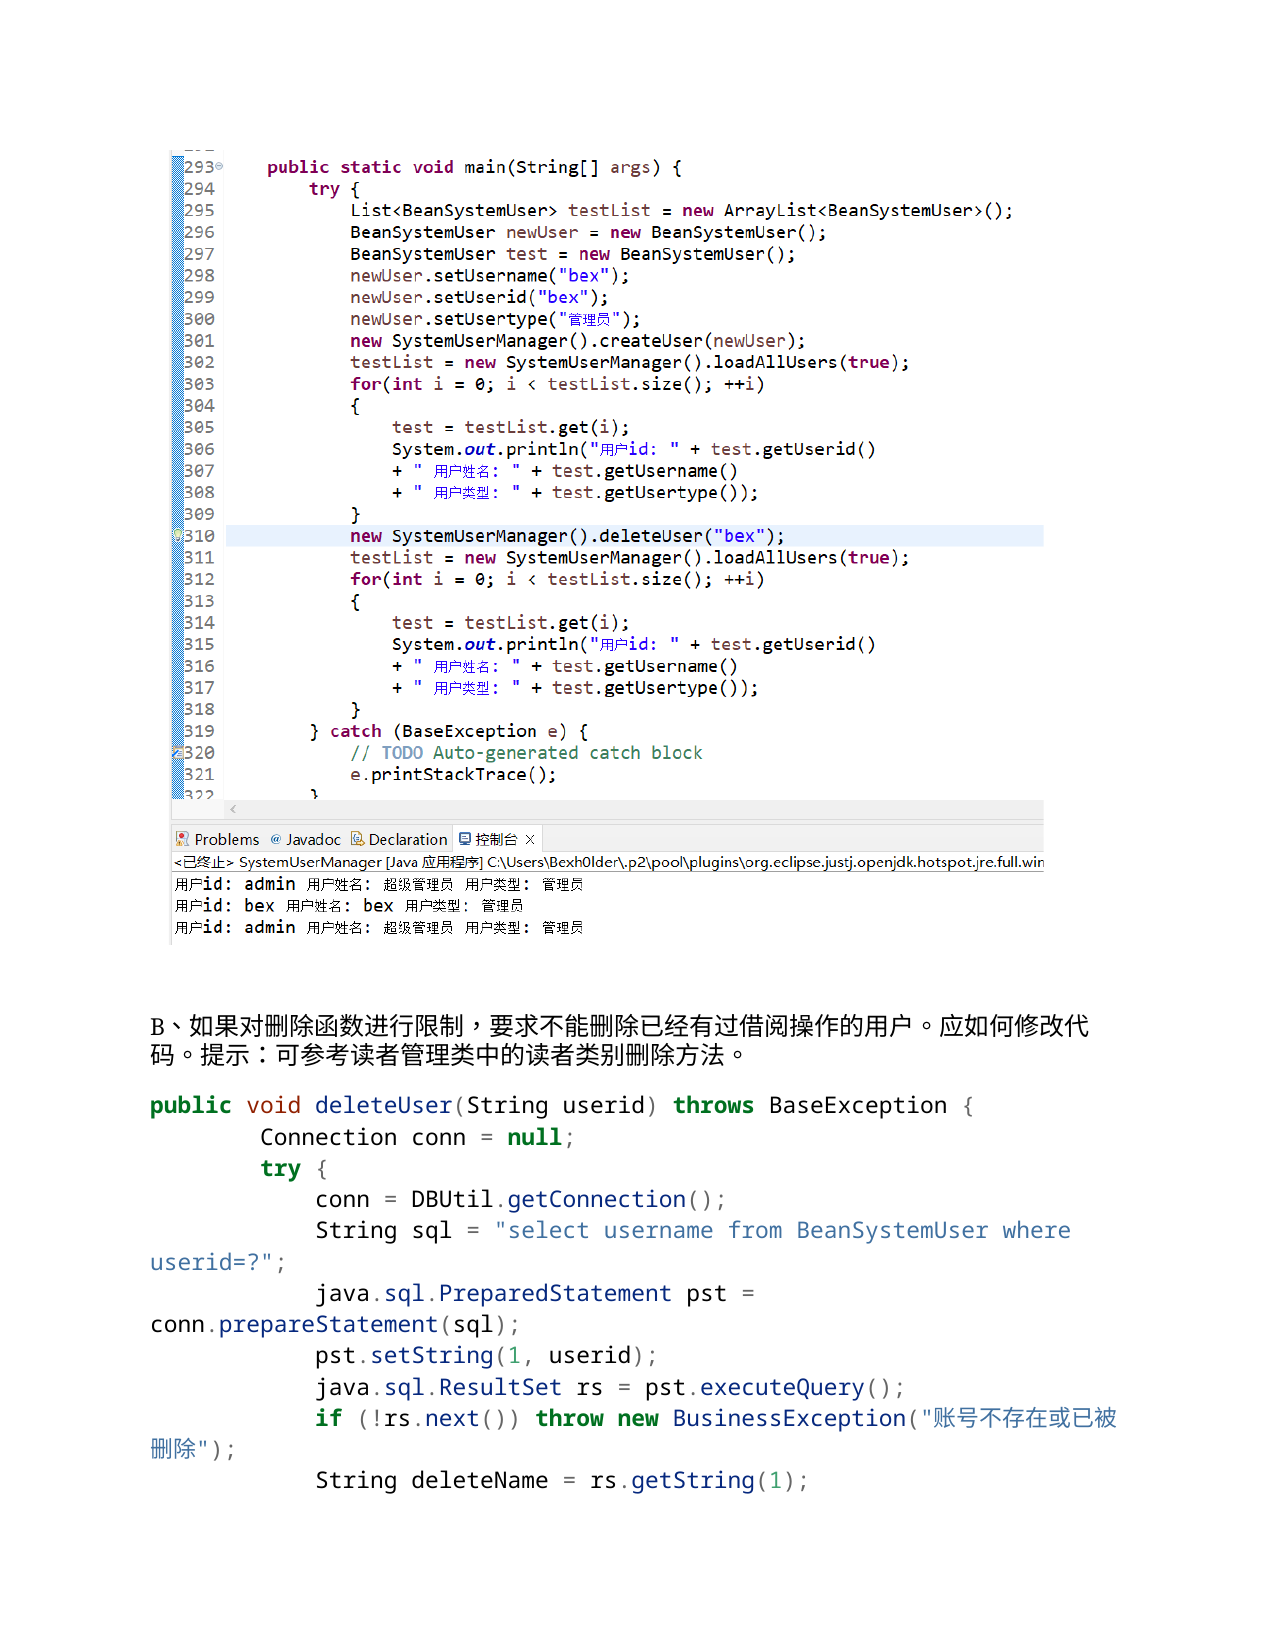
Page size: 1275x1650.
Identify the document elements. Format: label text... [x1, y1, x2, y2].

picture [168, 150, 1044, 945]
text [150, 1089, 1125, 1496]
text B、如果对删除函数进行限制，要求不能删除已经有过借阅操作的用户。应如何修改代码。提示：可参考读者管理类中的读者类别删除方法。 [150, 1013, 1125, 1071]
